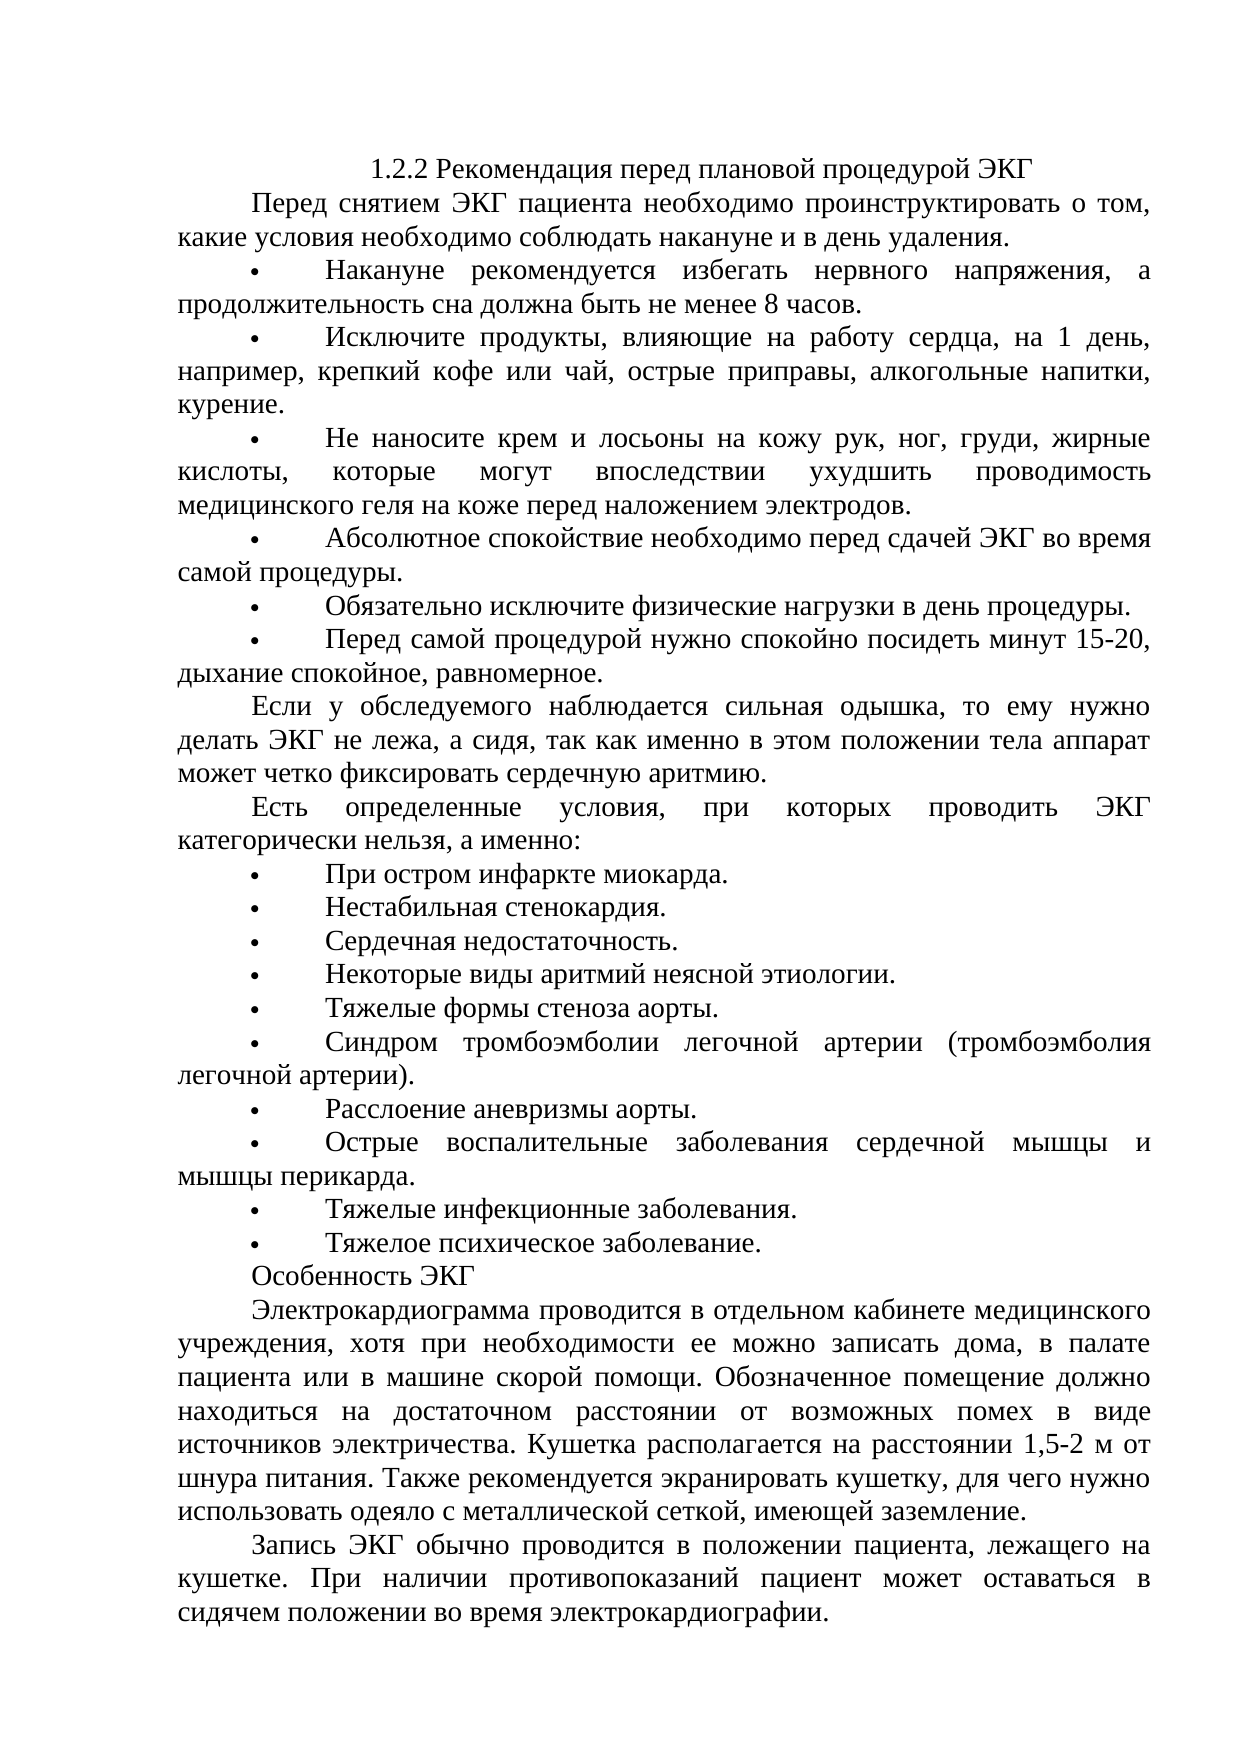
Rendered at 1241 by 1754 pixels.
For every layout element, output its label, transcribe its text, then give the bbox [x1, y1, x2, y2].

text Особенность ЭКГ [177, 1258, 1152, 1292]
list Не наносите крем и лосьоны на кожу рук, ног, груди, жирные кислоты, которые могут впоследствии ухудшить проводимость медицинского геля на коже перед наложением электродов. [177, 420, 1152, 521]
list Абсолютное спокойствие необходимо перед сдачей ЭКГ во время самой процедуры. [177, 521, 1152, 588]
list Тяжелые формы стеноза аорты. [177, 990, 1152, 1024]
list Накануне рекомендуется избегать нервного напряжения, а продолжительность сна должна быть не менее 8 часов. [177, 252, 1152, 319]
list Синдром тромбоэмболии легочной артерии (тромбоэмболия легочной артерии). [177, 1024, 1152, 1091]
list Сердечная недостаточность. [177, 923, 1152, 957]
text Перед снятием ЭКГ пациента необходимо проинструктировать о том, какие условия необходимо соблюдать накануне и в день удаления. [177, 185, 1152, 252]
list Нестабильная стенокардия. [177, 889, 1152, 923]
text Если у обследуемого наблюдается сильная одышка, то ему нужно делать ЭКГ не лежа, а сидя, так как именно в этом положении тела аппарат может четко фиксировать сердечную аритмию. [177, 688, 1152, 789]
text Электрокардиограмма проводится в отдельном кабинете медицинского учреждения, хотя при необходимости ее можно записать дома, в палате пациента или в машине скорой помощи. Обозначенное помещение должно находиться на достаточном расстоянии от возможных помех в виде источников электричества. Кушетка располагается на расстоянии 1,5-2 м от шнура питания. Также рекомендуется экранировать кушетку, для чего нужно использовать одеяло с металлической сеткой, имеющей заземление. [177, 1292, 1152, 1527]
list Некоторые виды аритмий неясной этиологии. [177, 957, 1152, 990]
list Тяжелое психическое заболевание. [177, 1225, 1152, 1258]
list Обязательно исключите физические нагрузки в день процедуры. [177, 588, 1152, 621]
text Запись ЭКГ обычно проводится в положении пациента, лежащего на кушетке. При наличии противопоказаний пациент может оставаться в сидячем положении во время электрокардиографии. [177, 1527, 1152, 1627]
text Есть определенные условия, при которых проводить ЭКГ категорически нельзя, а именно: [177, 789, 1152, 856]
list Тяжелые инфекционные заболевания. [177, 1191, 1152, 1225]
list Острые воспалительные заболевания сердечной мышцы и мышцы перикарда. [177, 1124, 1152, 1191]
list Расслоение аневризмы аорты. [177, 1091, 1152, 1124]
list При остром инфаркте миокарда. [177, 856, 1152, 889]
text 1.2.2 Рекомендация перед плановой процедурой ЭКГ [177, 152, 1152, 185]
list Исключите продукты, влияющие на работу сердца, на 1 день, например, крепкий кофе или чай, острые приправы, алкогольные напитки, курение. [177, 319, 1152, 420]
list Перед самой процедурой нужно спокойно посидеть минут 15-20, дыхание спокойное, равномерное. [177, 621, 1152, 688]
